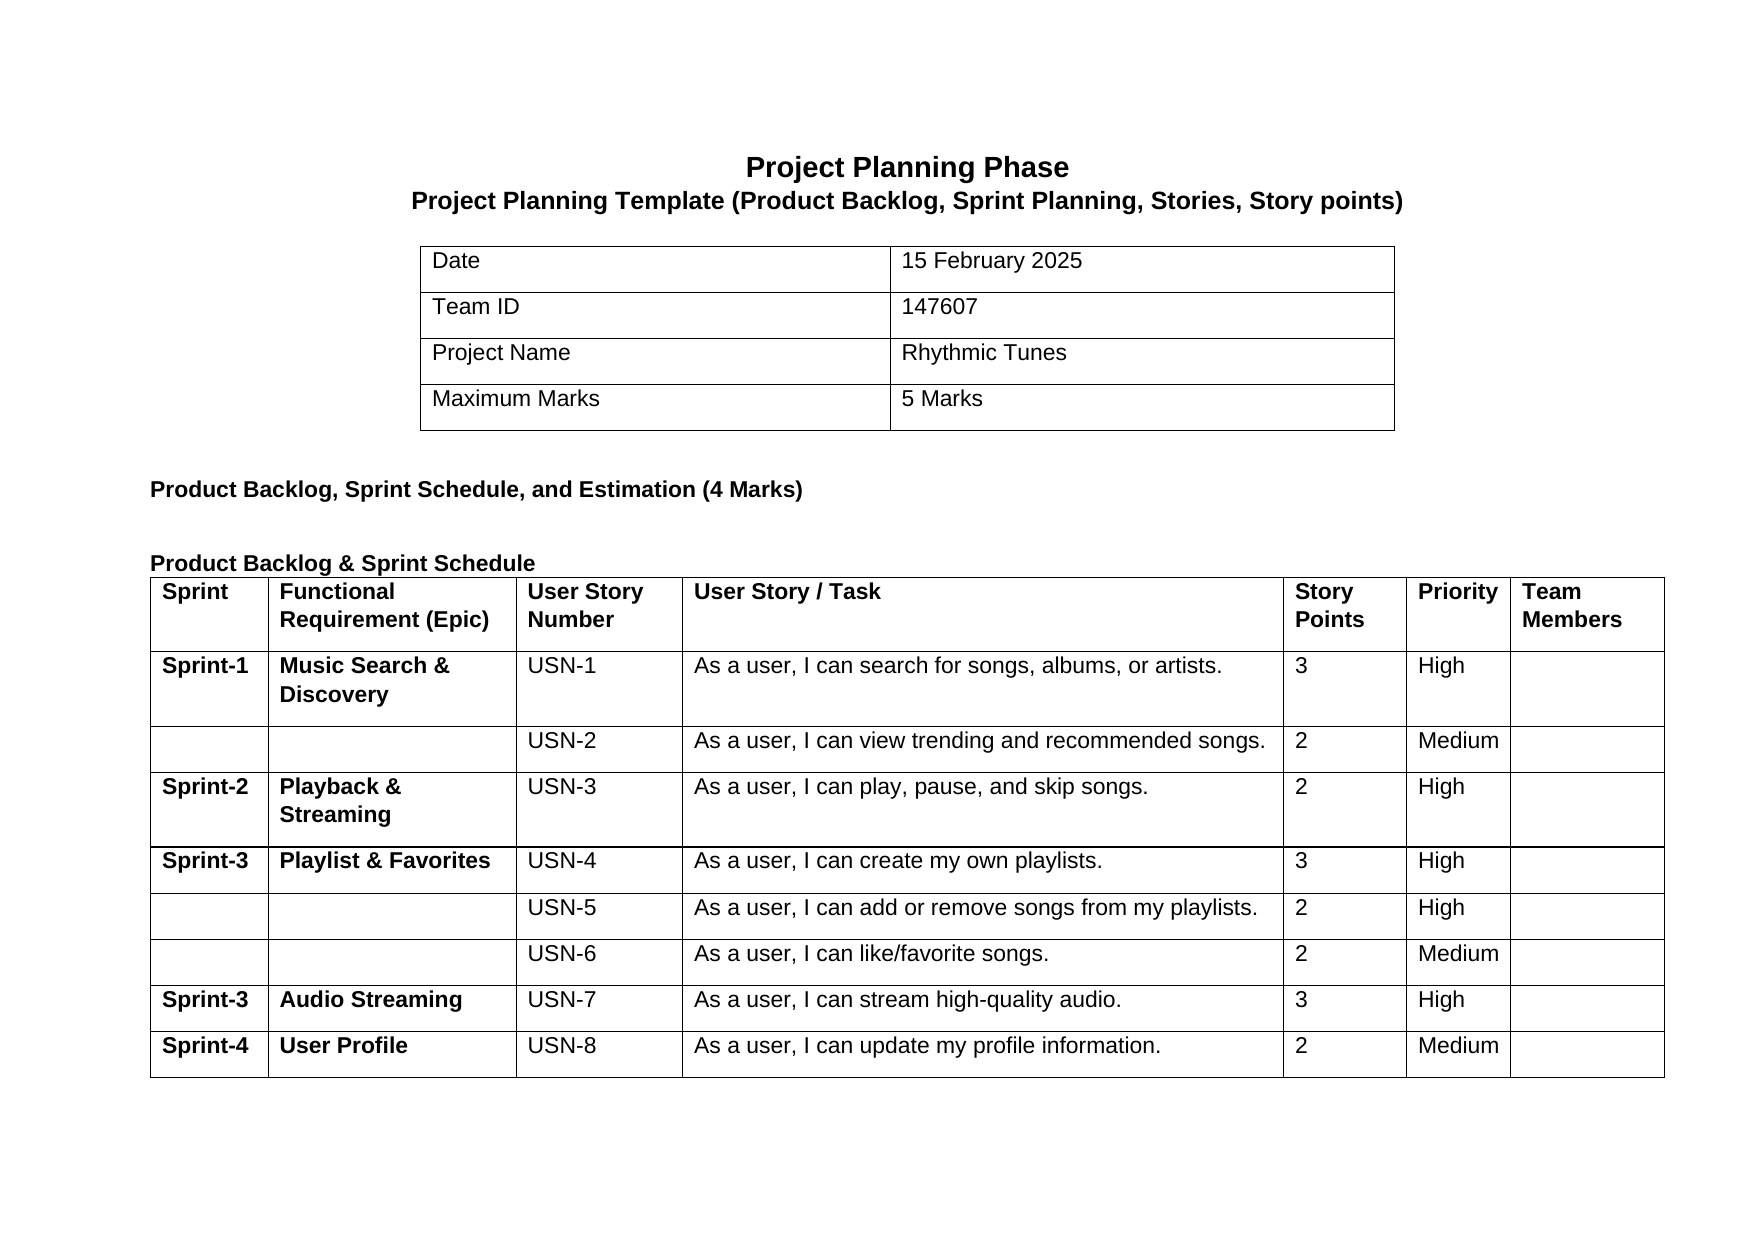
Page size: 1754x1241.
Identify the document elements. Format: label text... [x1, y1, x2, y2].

table_cell USN-2 [517, 727, 682, 772]
table_cell Medium [1407, 1032, 1510, 1077]
table_cell [269, 940, 516, 985]
table_cell 3 [1284, 652, 1406, 726]
table_cell USN-1 [517, 652, 682, 726]
table_cell 2 [1284, 727, 1406, 772]
table_header Priority [1407, 578, 1510, 651]
table_cell [151, 940, 268, 985]
table_cell [1511, 894, 1664, 939]
table_cell High [1407, 986, 1510, 1031]
table_cell Maximum Marks [421, 385, 890, 430]
table_header Story Points [1284, 578, 1406, 651]
table_cell Sprint-4 [151, 1032, 268, 1077]
table_cell Medium [1407, 940, 1510, 985]
table_cell 2 [1284, 940, 1406, 985]
table_header User Story / Task [683, 578, 1283, 651]
table_cell Music Search & Discovery [269, 652, 516, 726]
table_cell [1511, 986, 1664, 1031]
table_cell Playback & Streaming [269, 773, 516, 846]
table_cell High [1407, 773, 1510, 846]
table_header 15 February 2025 [891, 247, 1394, 292]
table_cell 3 [1284, 848, 1406, 893]
table_header Date [421, 247, 890, 292]
table_cell Sprint-3 [151, 986, 268, 1031]
table_cell [1511, 773, 1664, 846]
table_cell Audio Streaming [269, 986, 516, 1031]
table_cell USN-7 [517, 986, 682, 1031]
table_cell Playlist & Favorites [269, 848, 516, 893]
table_cell Team ID [421, 293, 890, 338]
table_cell 2 [1284, 773, 1406, 846]
table_cell USN-3 [517, 773, 682, 846]
text Project Planning Phase [150, 150, 1665, 183]
text Project Planning Template (Product Backlog, Sprint Planning, Stories, Story points) [150, 186, 1665, 215]
table_cell [269, 727, 516, 772]
table_cell 3 [1284, 986, 1406, 1031]
table_header Sprint [151, 578, 268, 651]
table_cell Medium [1407, 727, 1510, 772]
table_cell USN-6 [517, 940, 682, 985]
table_header Team Members [1511, 578, 1664, 651]
text Product Backlog, Sprint Schedule, and Estimation (4 Marks) [150, 476, 1665, 503]
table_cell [683, 1032, 1283, 1077]
table_header Functional Requirement (Epic) [269, 578, 516, 651]
table_cell As a user, I can search for songs, albums, or artists. [683, 652, 1283, 726]
table_cell High [1407, 848, 1510, 893]
table_cell USN-8 [517, 1032, 682, 1077]
table_cell As a user, I can play, pause, and skip songs. [683, 773, 1283, 846]
table_cell USN-4 [517, 848, 682, 893]
table_cell As a user, I can add or remove songs from my playlists. [683, 894, 1283, 939]
table_cell Project Name [421, 339, 890, 384]
table_header User Story Number [517, 578, 682, 651]
table_cell USN-5 [517, 894, 682, 939]
table_cell Sprint-3 [151, 848, 268, 893]
table_cell 2 [1284, 1032, 1406, 1077]
table_cell 147607 [891, 293, 1394, 338]
table_cell Sprint-2 [151, 773, 268, 846]
table_cell [1511, 652, 1664, 726]
table_cell As a user, I can view trending and recommended songs. [683, 727, 1283, 772]
table_cell Rhythmic Tunes [891, 339, 1394, 384]
table_cell [1511, 940, 1664, 985]
table_cell As a user, I can stream high-quality audio. [683, 986, 1283, 1031]
table_cell High [1407, 652, 1510, 726]
table_cell As a user, I can create my own playlists. [683, 848, 1283, 893]
table_cell [1511, 727, 1664, 772]
table_cell 5 Marks [891, 385, 1394, 430]
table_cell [269, 1032, 516, 1077]
text Product Backlog & Sprint Schedule [150, 550, 1665, 577]
table_cell [269, 894, 516, 939]
table_cell 2 [1284, 894, 1406, 939]
table_cell High [1407, 894, 1510, 939]
table_cell [151, 894, 268, 939]
table_cell Sprint-1 [151, 652, 268, 726]
table_cell [151, 727, 268, 772]
table_cell [1511, 1032, 1664, 1077]
table_cell [1511, 848, 1664, 893]
table_cell As a user, I can like/favorite songs. [683, 940, 1283, 985]
